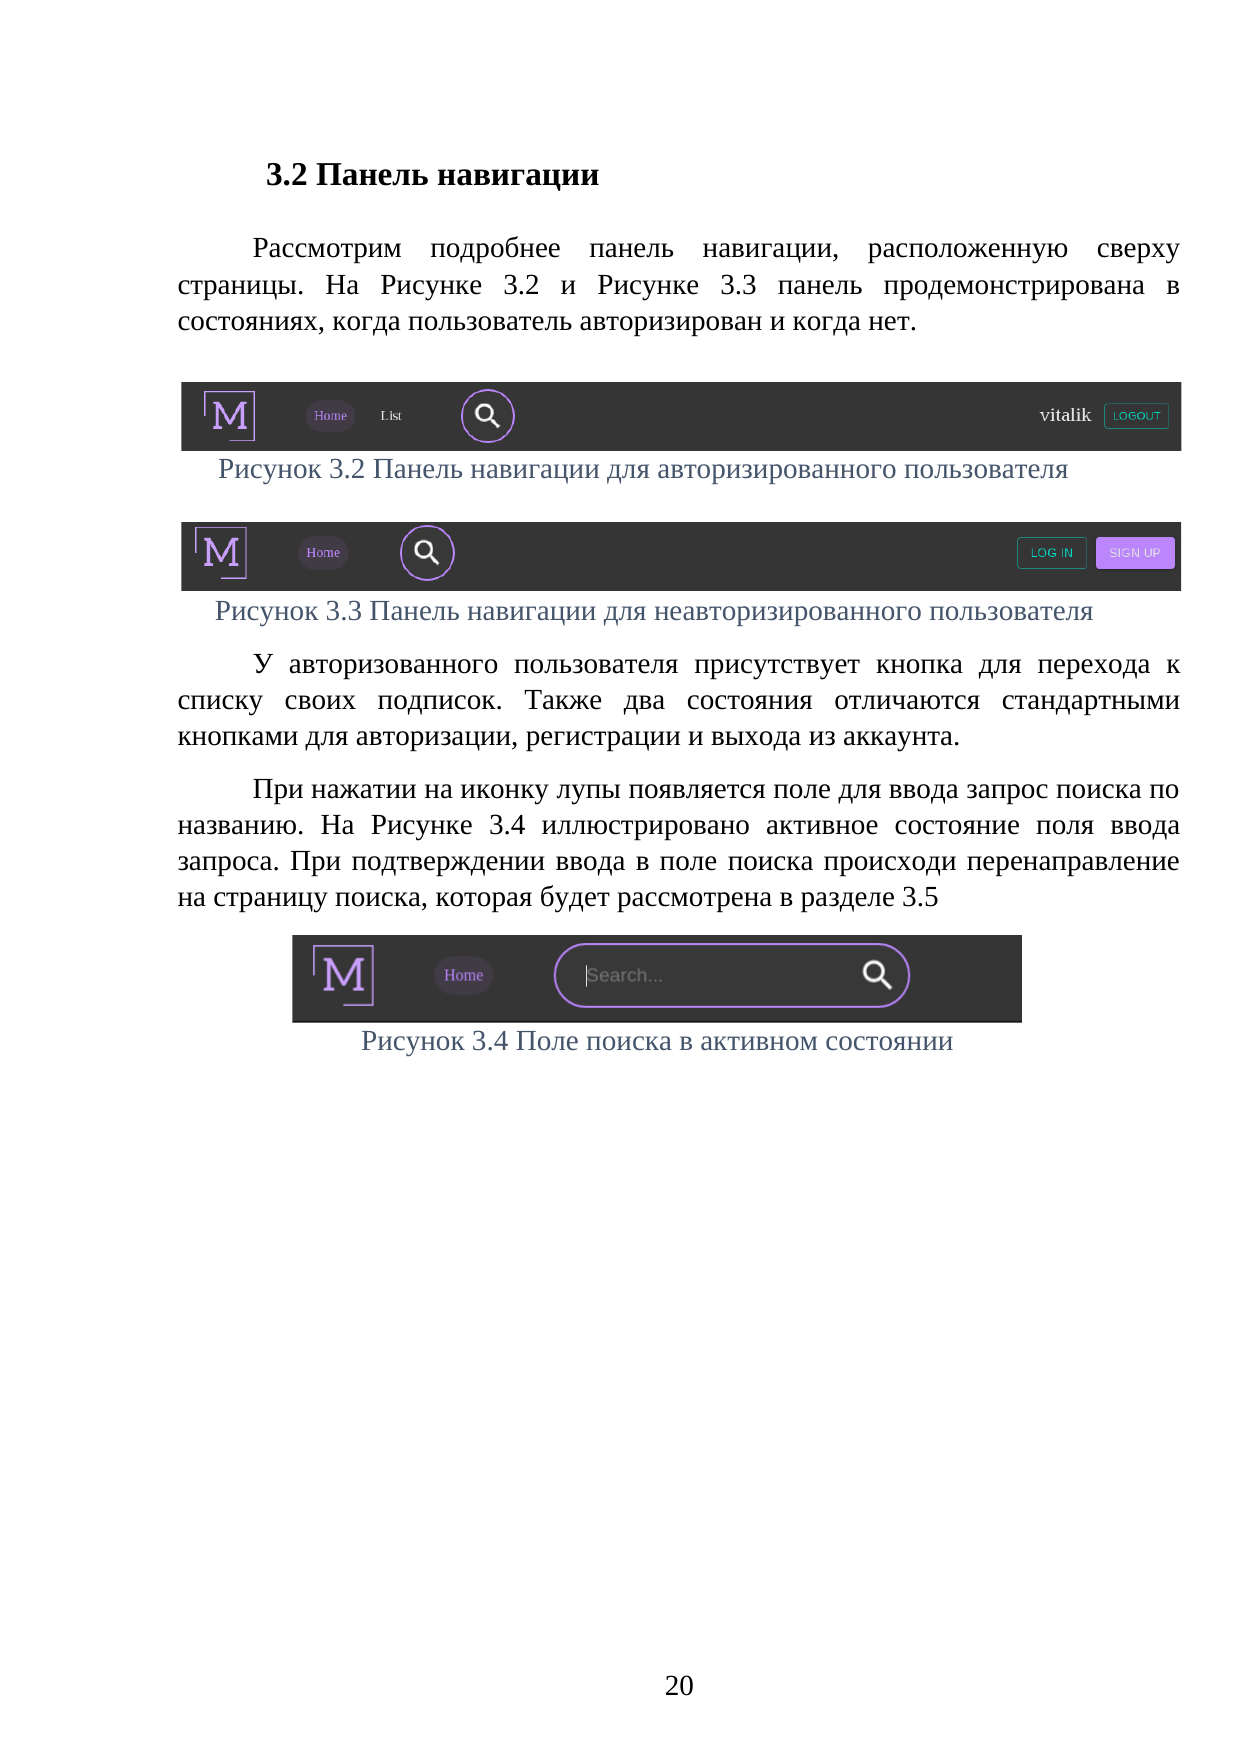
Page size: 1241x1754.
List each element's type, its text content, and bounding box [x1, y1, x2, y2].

picture [181, 382, 1182, 451]
picture [181, 522, 1182, 591]
text При нажатии на иконку лупы появляется поле для ввода запрос поиска по названию. На Рисунке 3.4 иллюстрировано активное состояние поля ввода запроса. При подтверждении ввода в поле поиска происходи перенаправление на страницу поиска, которая будет рассмотрена в разделе 3.5 [177, 771, 1181, 913]
picture [292, 935, 1022, 1022]
text Рассмотрим подробнее панель навигации, расположенную сверху страницы. На Рисунке 3.2 и Рисунке 3.3 панель продемонстрирована в состояниях, когда пользователь авторизирован и когда нет. [177, 231, 1181, 336]
text У авторизованного пользователя присутствует кнопка для перехода к списку своих подписок. Также два состояния отличаются стандартными кнопками для авторизации, регистрации и выхода из аккаунта. [177, 451, 1181, 752]
subtitle 3.2 Панель навигации [177, 156, 1175, 193]
